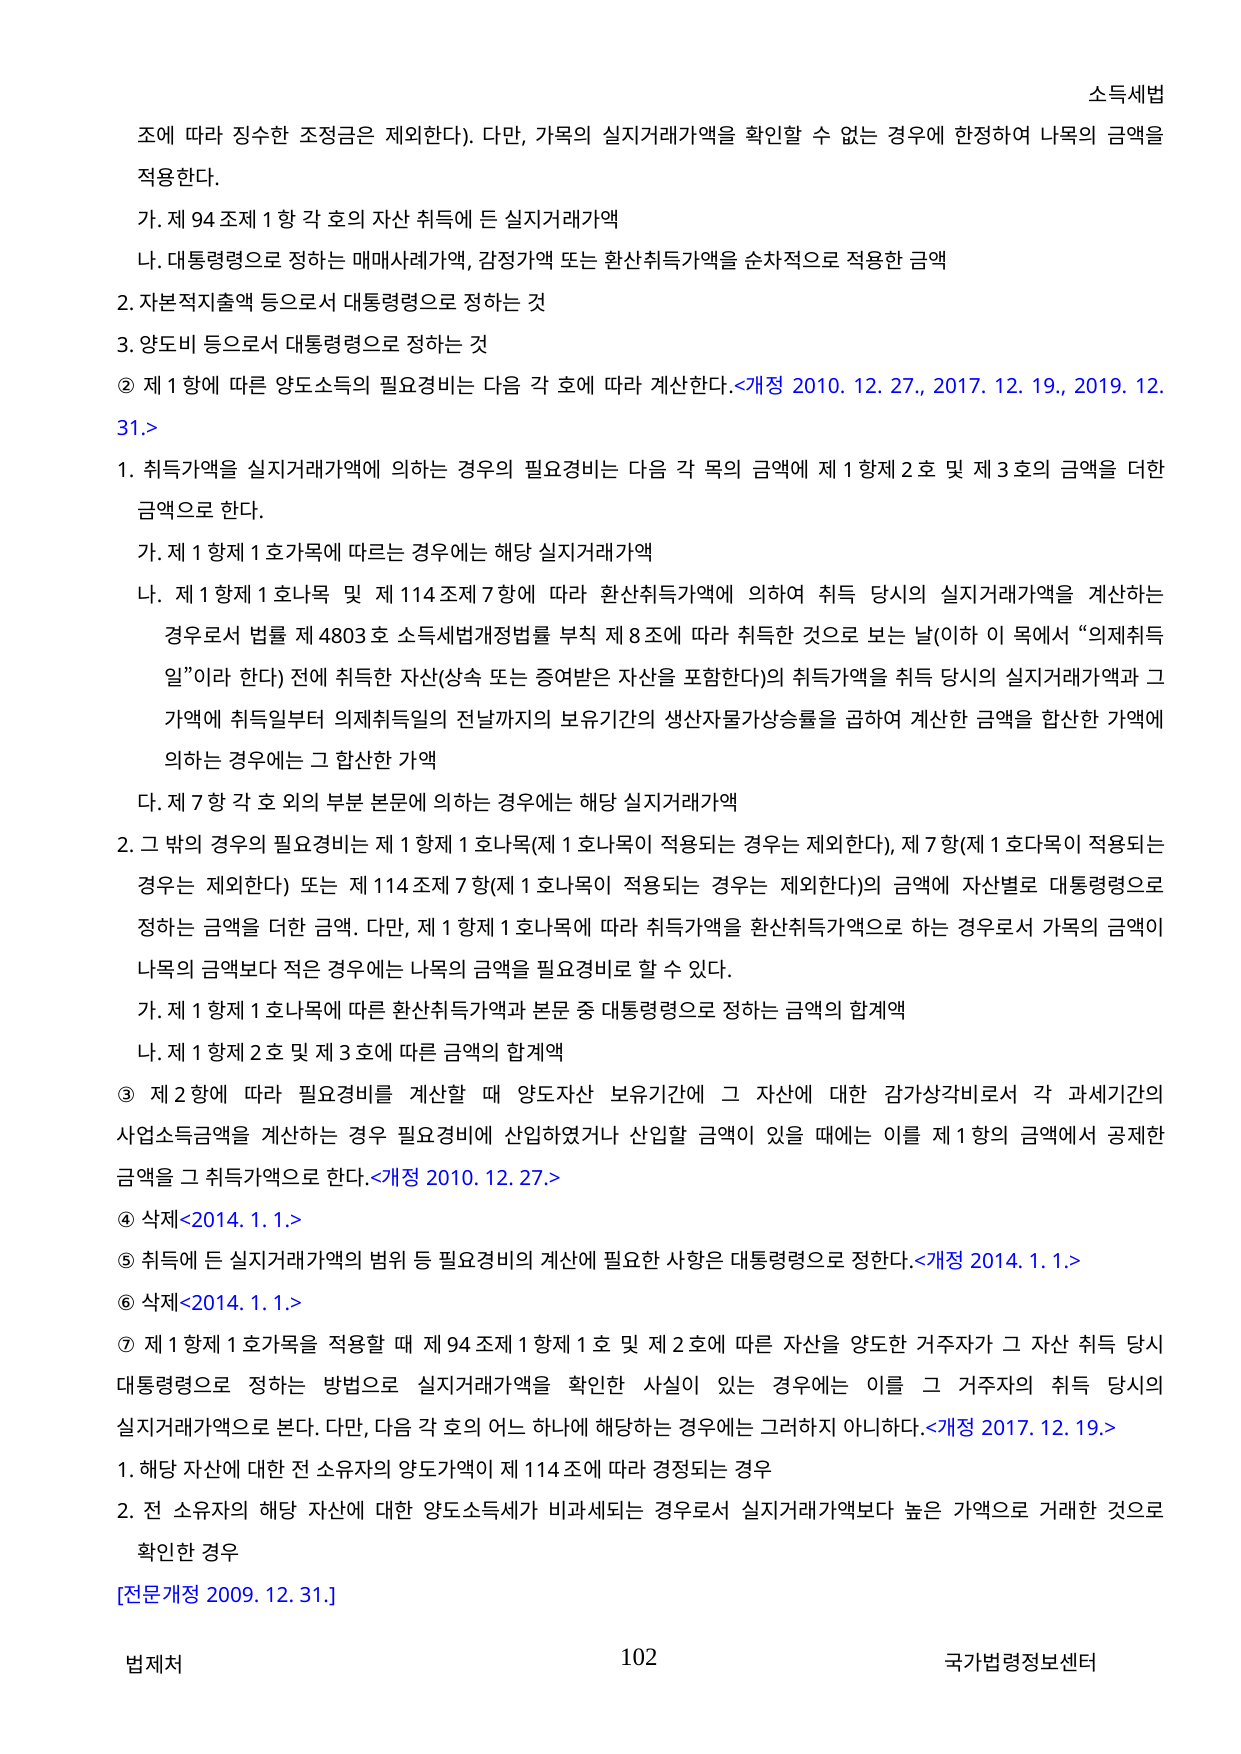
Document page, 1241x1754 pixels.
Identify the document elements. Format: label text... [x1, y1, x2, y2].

text ③ 제2항에 따라 필요경비를 계산할 때 양도자산 보유기간에 그 자산에 대한 감가상각비로서 각 과세기간의 사업소득금액을 계산하는 경우 필요경비에 산입하였거나 산입할 금액이 있을 때에는 이를 제1항의 금액에서 공제한 금액을 그 취득가액으로 한다.<개정 2010. 12. 27.> [117, 1067, 1165, 1192]
text ⑤ 취득에 든 실지거래가액의 범위 등 필요경비의 계산에 필요한 사항은 대통령령으로 정한다.<개정 2014. 1. 1.> [117, 1233, 1165, 1275]
text 가. 제1항제1호나목에 따른 환산취득가액과 본문 중 대통령령으로 정하는 금액의 합계액 [137, 983, 1165, 1025]
text 3. 양도비 등으로서 대통령령으로 정하는 것 [117, 317, 1165, 358]
text 1. 취득가액을 실지거래가액에 의하는 경우의 필요경비는 다음 각 목의 금액에 제1항제2호 및 제3호의 금액을 더한 금액으로 한다. [117, 442, 1165, 525]
text ⑦ 제1항제1호가목을 적용할 때 제94조제1항제1호 및 제2호에 따른 자산을 양도한 거주자가 그 자산 취득 당시 대통령령으로 정하는 방법으로 실지거래가액을 확인한 사실이 있는 경우에는 이를 그 거주자의 취득 당시의 실지거래가액으로 본다. 다만, 다음 각 호의 어느 하나에 해당하는 경우에는 그러하지 아니하다.<개정 2017. 12. 19.> [117, 1317, 1165, 1442]
text [전문개정 2009. 12. 31.] [117, 1567, 1165, 1608]
text 2. 그 밖의 경우의 필요경비는 제1항제1호나목(제1호나목이 적용되는 경우는 제외한다), 제7항(제1호다목이 적용되는 경우는 제외한다) 또는 제114조제7항(제1호나목이 적용되는 경우는 제외한다)의 금액에 자산별로 대통령령으로 정하는 금액을 더한 금액. 다만, 제1항제1호나목에 따라 취득가액을 환산취득가액으로 하는 경우로서 가목의 금액이 나목의 금액보다 적은 경우에는 나목의 금액을 필요경비로 할 수 있다. [117, 817, 1165, 983]
text 가. 제94조제1항 각 호의 자산 취득에 든 실지거래가액 [137, 192, 1165, 233]
text 나. 제1항제2호 및 제3호에 따른 금액의 합계액 [137, 1025, 1165, 1067]
text ② 제1항에 따른 양도소득의 필요경비는 다음 각 호에 따라 계산한다.<개정 2010. 12. 27., 2017. 12. 19., 2019. 12. 31.> [117, 358, 1165, 442]
text 나. 제1항제1호나목 및 제114조제7항에 따라 환산취득가액에 의하여 취득 당시의 실지거래가액을 계산하는 경우로서 법률 제4803호 소득세법개정법률 부칙 제8조에 따라 취득한 것으로 보는 날(이하 이 목에서 “의제취득일”이라 한다) 전에 취득한 자산(상속 또는 증여받은 자산을 포함한다)의 취득가액을 취득 당시의 실지거래가액과 그 가액에 취득일부터 의제취득일의 전날까지의 보유기간의 생산자물가상승률을 곱하여 계산한 금액을 합산한 가액에 의하는 경우에는 그 합산한 가액 [137, 567, 1165, 775]
text 2. 전 소유자의 해당 자산에 대한 양도소득세가 비과세되는 경우로서 실지거래가액보다 높은 가액으로 거래한 것으로 확인한 경우 [117, 1483, 1165, 1567]
text 가. 제1항제1호가목에 따르는 경우에는 해당 실지거래가액 [137, 525, 1165, 567]
text ④ 삭제<2014. 1. 1.> [117, 1192, 1165, 1233]
text 2. 자본적지출액 등으로서 대통령령으로 정하는 것 [117, 275, 1165, 317]
text 1. 해당 자산에 대한 전 소유자의 양도가액이 제114조에 따라 경정되는 경우 [117, 1442, 1165, 1483]
text 다. 제7항 각 호 외의 부분 본문에 의하는 경우에는 해당 실지거래가액 [137, 775, 1165, 817]
text 나. 대통령령으로 정하는 매매사례가액, 감정가액 또는 환산취득가액을 순차적으로 적용한 금액 [137, 233, 1165, 275]
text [117, 108, 1165, 192]
text ⑥ 삭제<2014. 1. 1.> [117, 1275, 1165, 1317]
